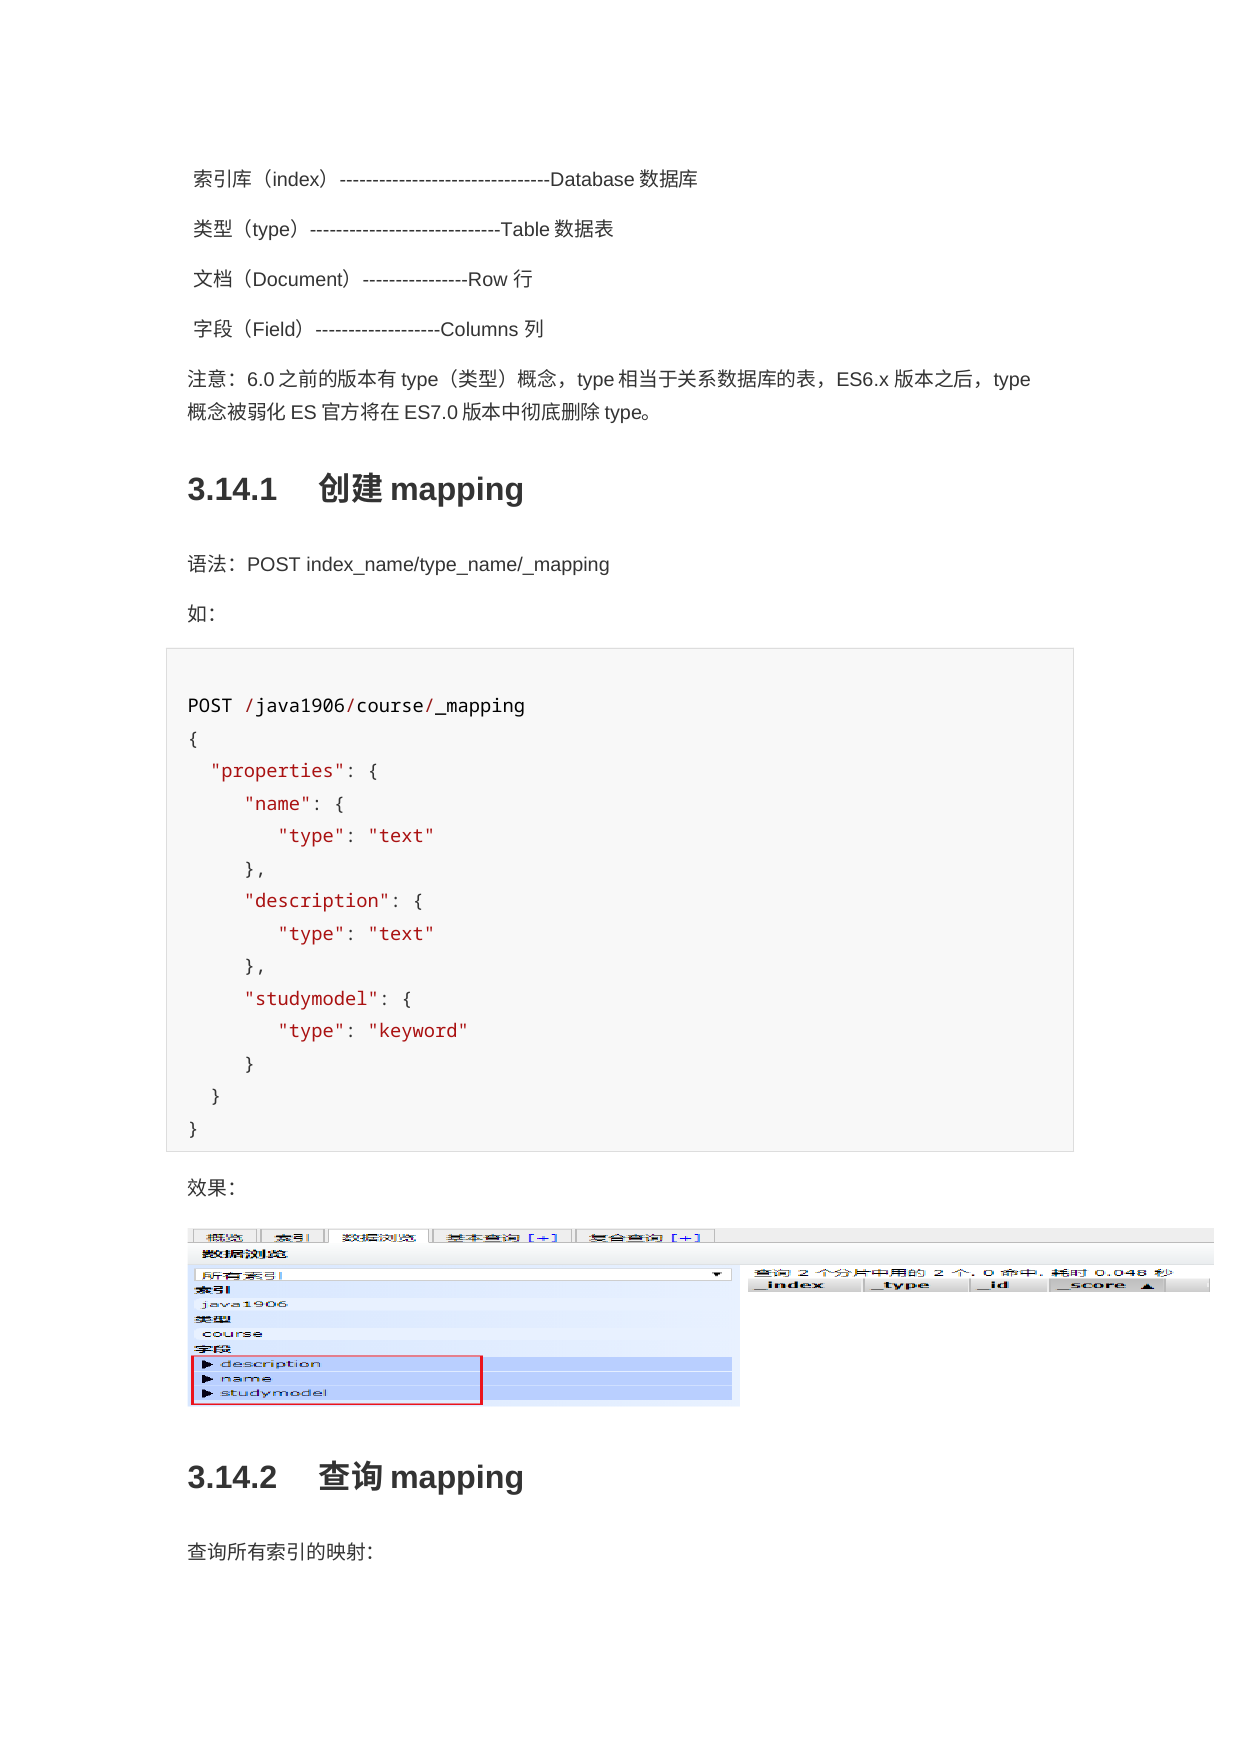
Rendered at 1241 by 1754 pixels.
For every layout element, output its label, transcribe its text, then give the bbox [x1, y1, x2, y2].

subtitle 创建mapping [187, 454, 1053, 519]
text 语法：POST index_name/type_name/_mapping [187, 546, 1053, 579]
subtitle 查询mapping [187, 1442, 1053, 1507]
text POST /java1906/course/_mapping { "properties": { "name": { "type": "text" }, "description": { "type": "text" }, "studymodel": { "type": "keyword" } } } [167, 649, 1073, 1151]
text 如： [187, 596, 1053, 629]
text 查询所有索引的映射： [187, 1534, 1053, 1567]
text 效果： [187, 1170, 1053, 1203]
picture [187, 1228, 1214, 1407]
text 注意：6.0之前的版本有type（类型）概念，type相当于关系数据库的表，ES6.x 版本之后，type概念被弱化ES官方将在ES7.0版本中彻底删除type。 [187, 362, 1053, 427]
text ​ 索引库（index）--------------------------------Database数据库 [187, 162, 1053, 194]
text ​ 文档（Document）----------------Row 行 [187, 262, 1053, 294]
text ​ 类型（type）-----------------------------Table数据表 [187, 212, 1053, 244]
text ​ 字段（Field）-------------------Columns 列 [187, 312, 1053, 344]
